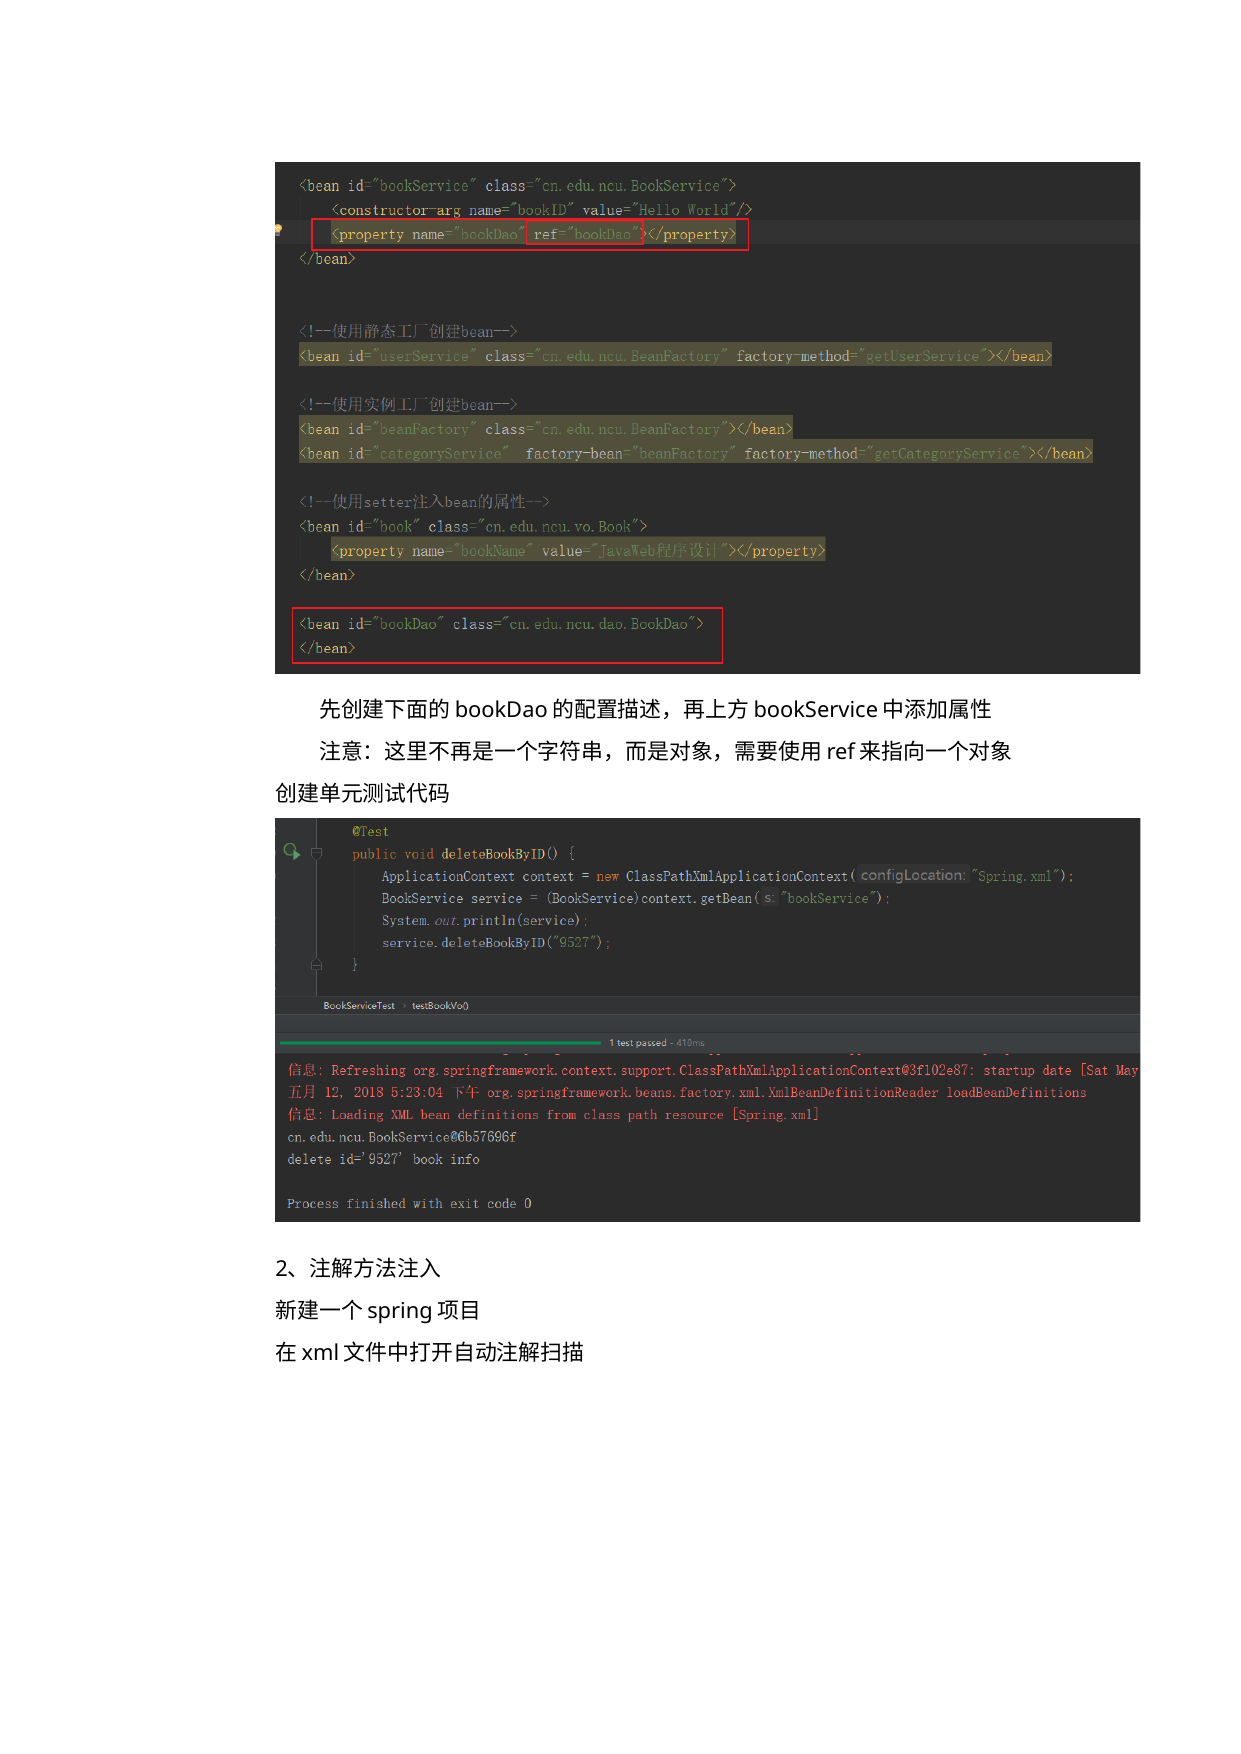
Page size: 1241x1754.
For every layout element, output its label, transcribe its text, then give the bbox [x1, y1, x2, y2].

list 先创建下面的bookDao的配置描述，再上方bookService中添加属性 [275, 692, 1053, 724]
list 新建一个spring项目 [437, 1293, 1053, 1325]
picture [275, 162, 1141, 674]
list 在xml文件中打开自动注解扫描 [275, 1335, 1053, 1367]
list 2、注解方法注入 [275, 1250, 1053, 1283]
picture [275, 818, 1141, 1222]
list 创建单元测试代码 [275, 776, 1053, 808]
list 注意：这里不再是一个字符串，而是对象，需要使用ref来指向一个对象 [275, 734, 1053, 766]
